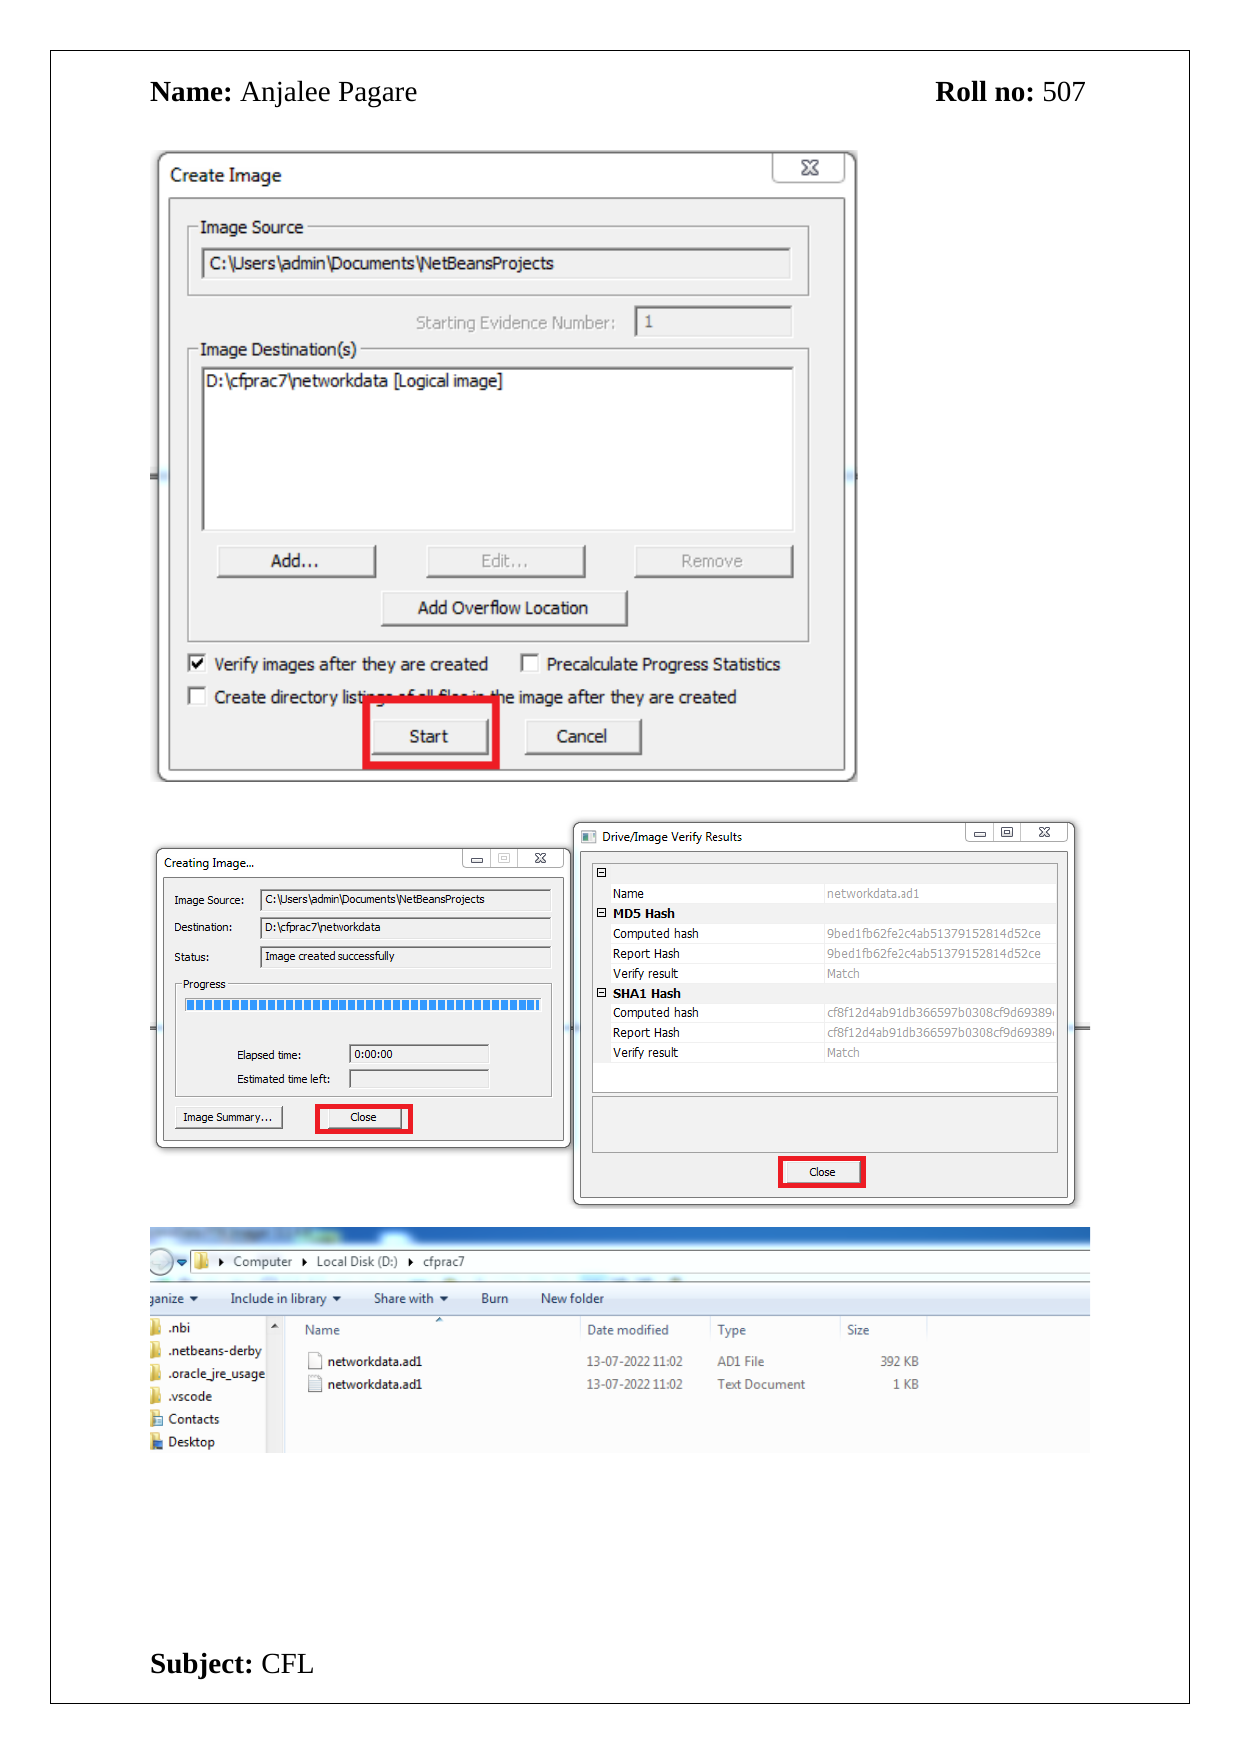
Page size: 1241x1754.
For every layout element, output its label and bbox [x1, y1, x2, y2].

picture [150, 1227, 1091, 1453]
picture [150, 800, 1091, 1209]
picture [150, 150, 858, 782]
